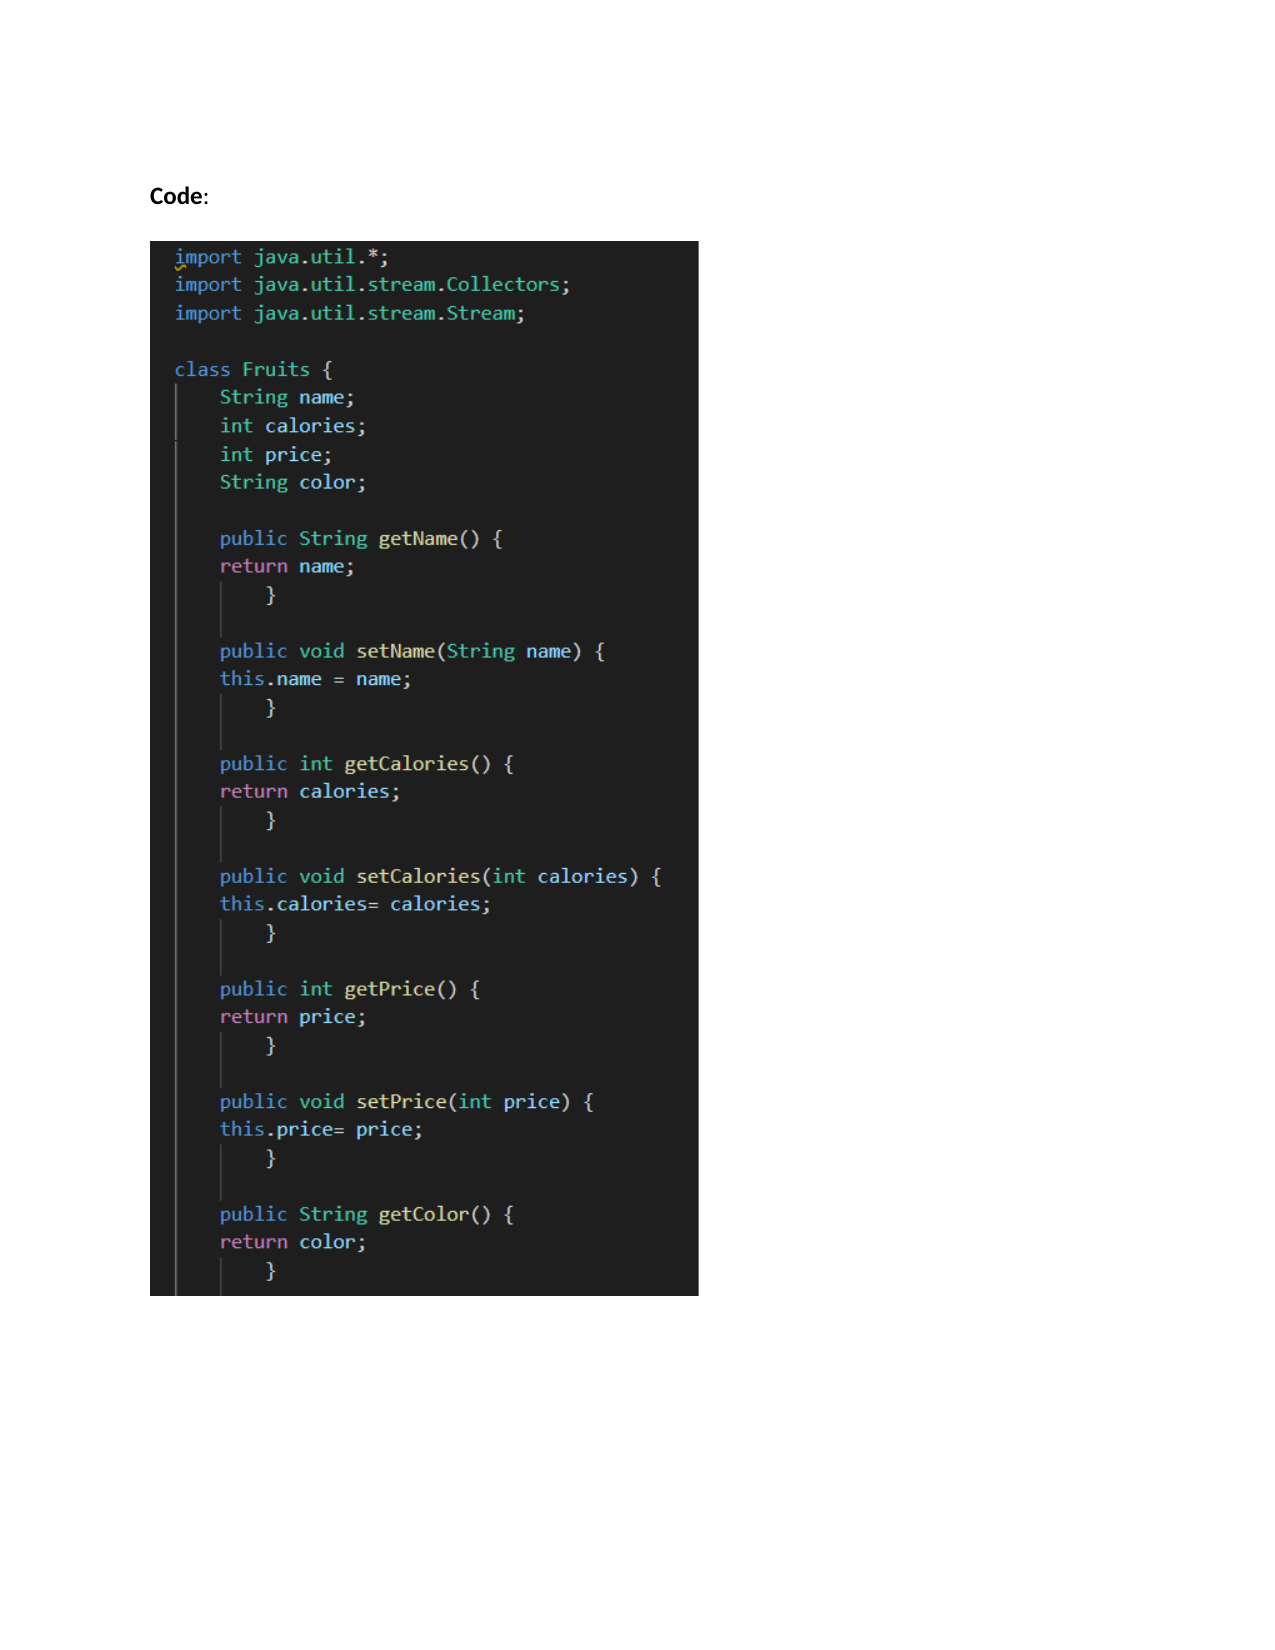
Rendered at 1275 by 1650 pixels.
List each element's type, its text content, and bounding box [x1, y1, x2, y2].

picture [150, 241, 699, 1296]
text Code: [150, 181, 1125, 211]
